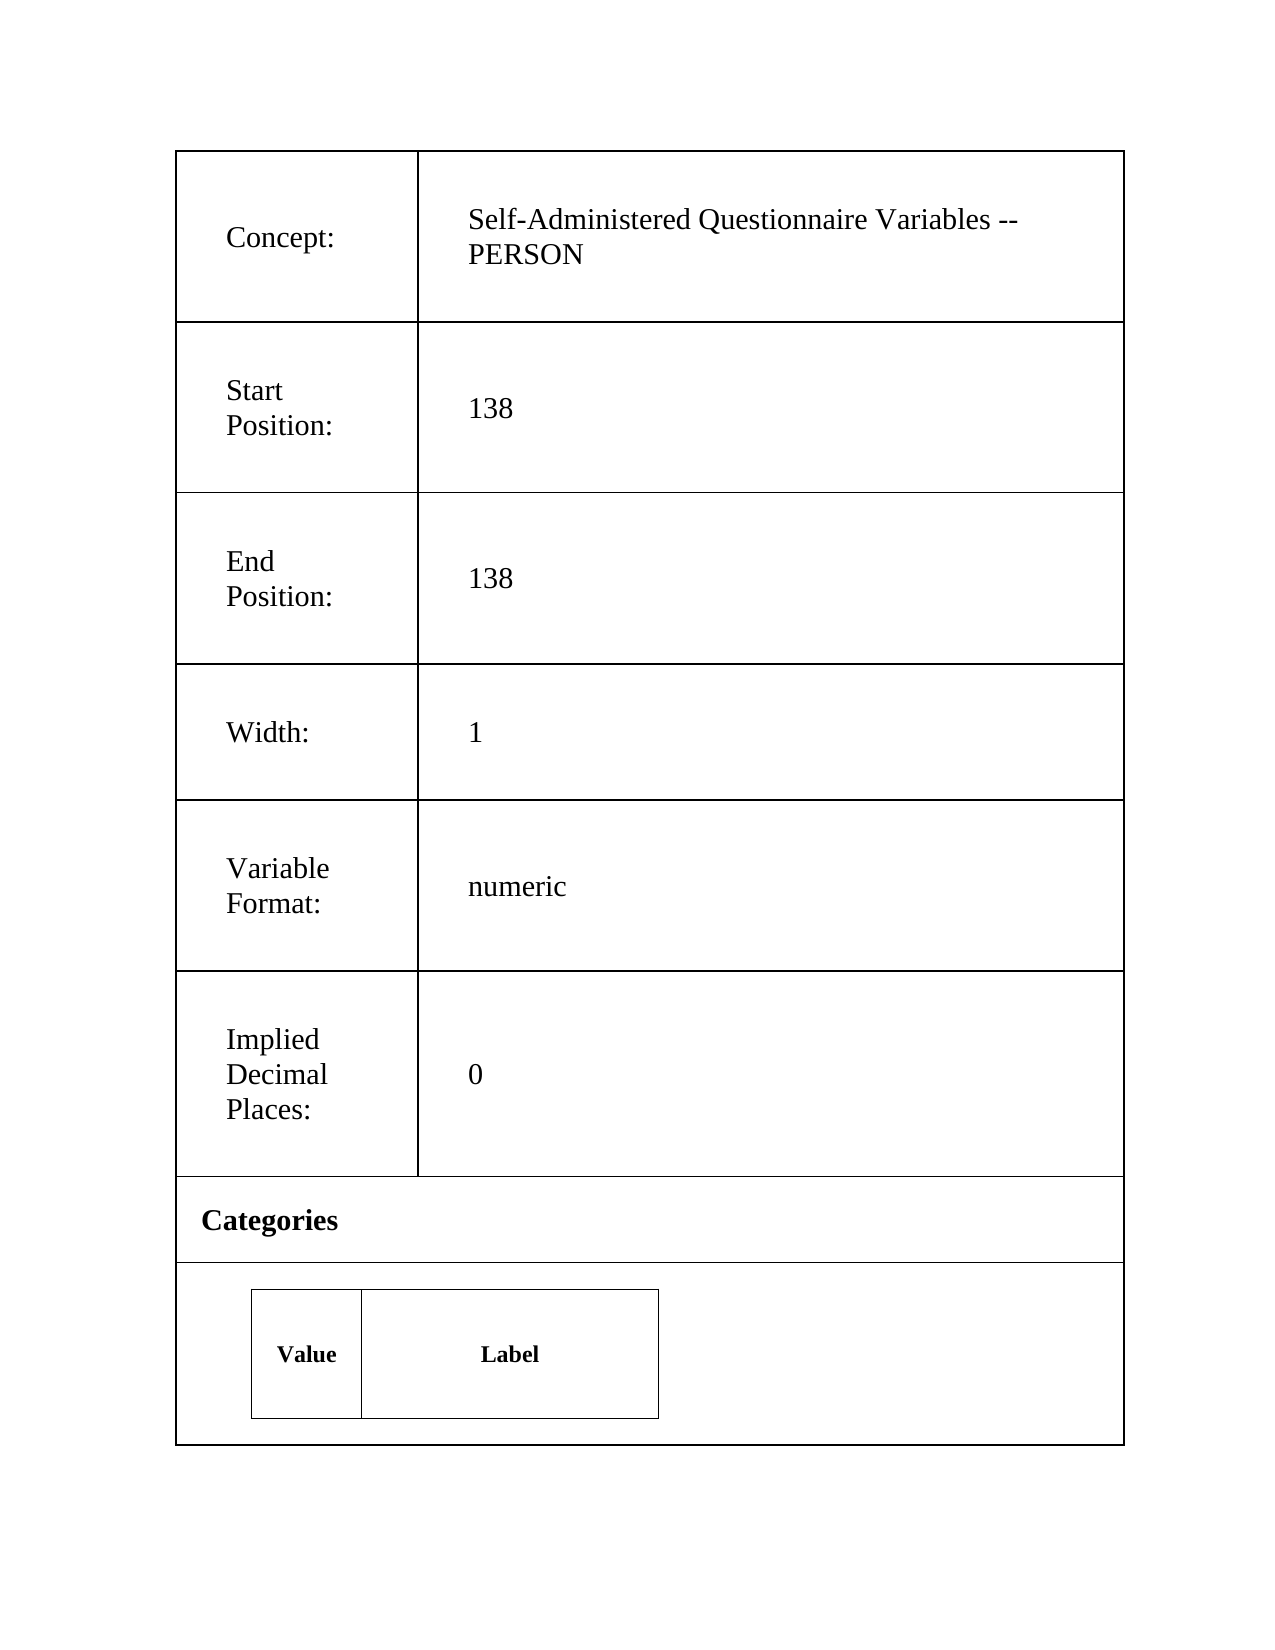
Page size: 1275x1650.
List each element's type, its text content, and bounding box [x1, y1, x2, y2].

table_cell Self-Administered Questionnaire Variables -- PERSON [419, 152, 1123, 321]
table_cell Categories [177, 1177, 1123, 1262]
table_cell Concept: [177, 152, 417, 321]
table_cell 0 [419, 972, 1123, 1176]
table_cell 1 [419, 665, 1123, 799]
table_cell Implied Decimal Places: [177, 972, 417, 1176]
table_cell [177, 1263, 1123, 1444]
table_cell Start Position: [177, 323, 417, 492]
table_cell Width: [177, 665, 417, 799]
table_cell numeric [419, 801, 1123, 970]
table_cell 138 [419, 323, 1123, 492]
table_cell 138 [419, 493, 1123, 663]
table_cell Variable Format: [177, 801, 417, 970]
table_cell End Position: [177, 493, 417, 663]
